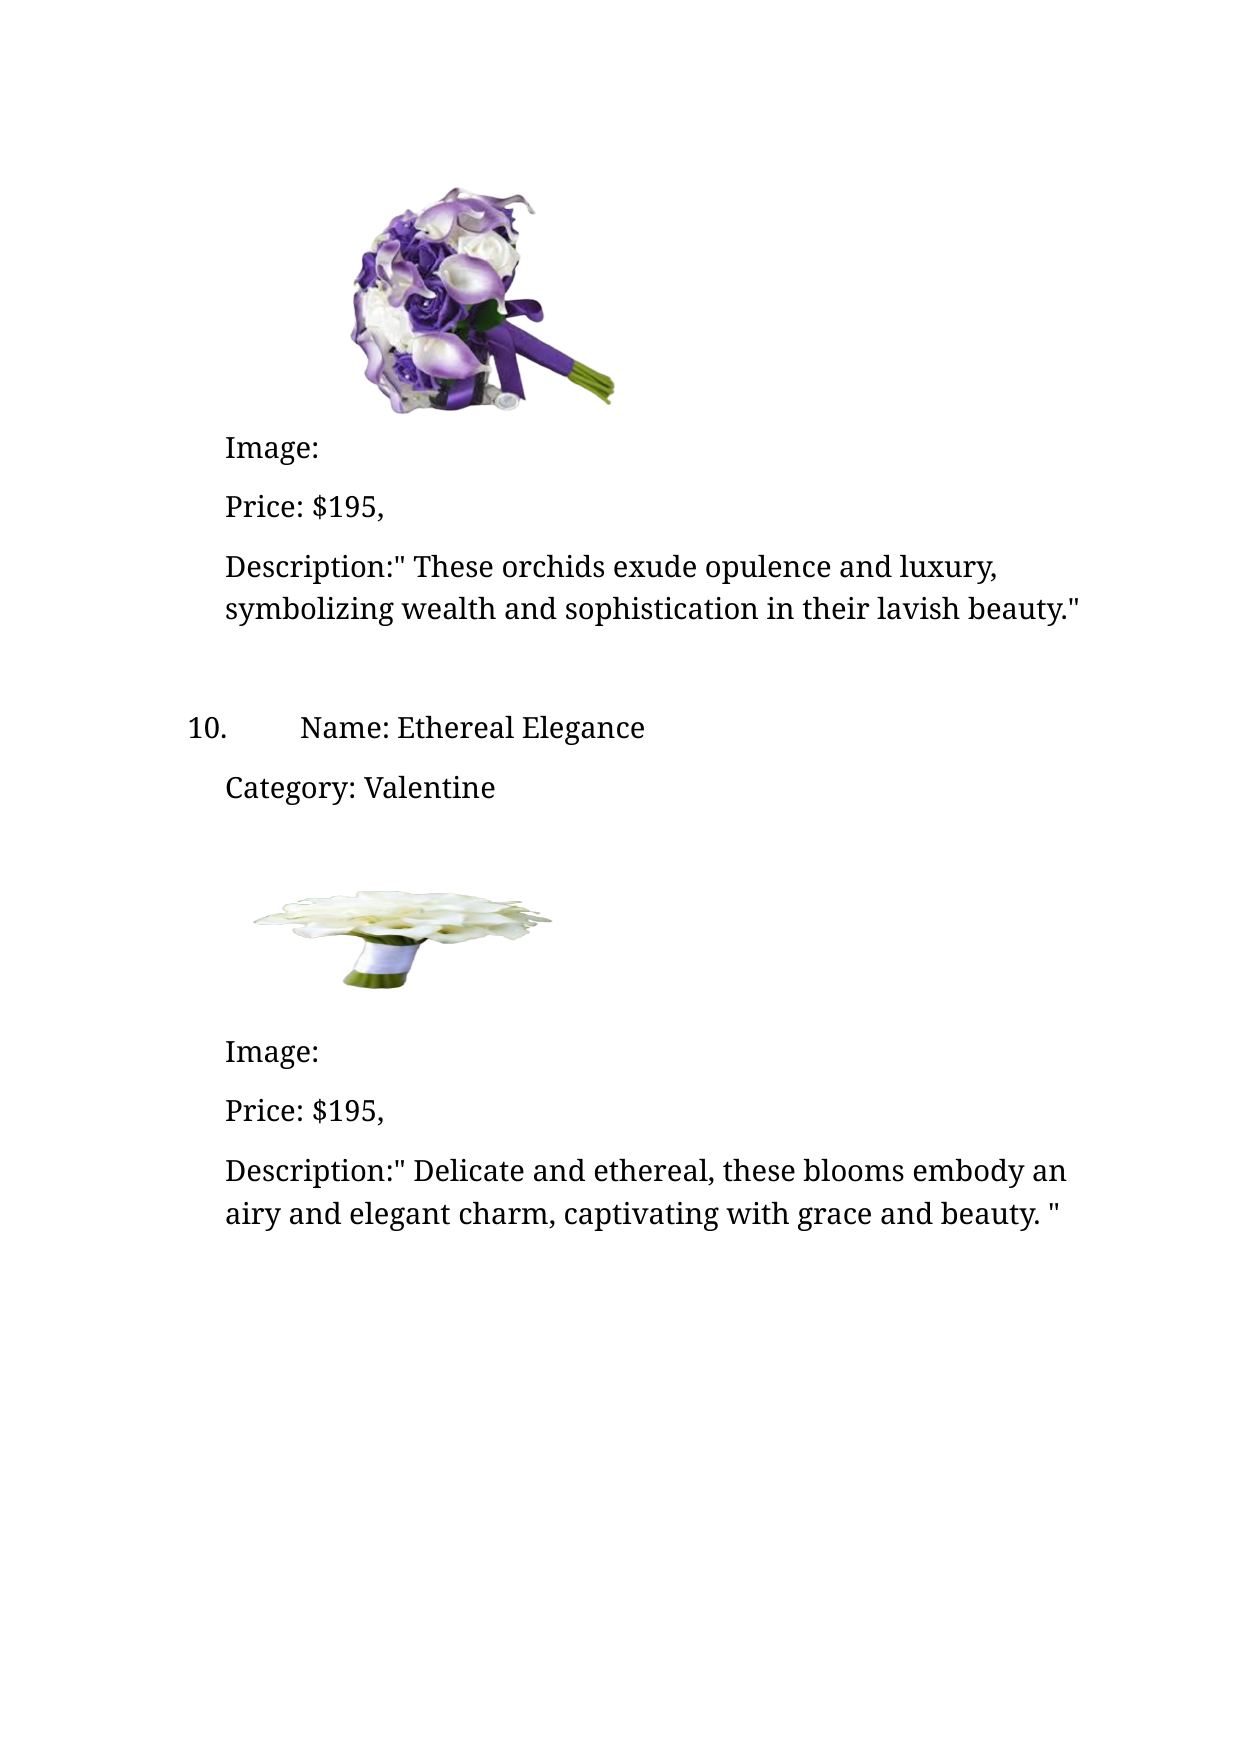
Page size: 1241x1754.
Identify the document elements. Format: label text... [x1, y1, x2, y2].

text Price: $195, [225, 1091, 1090, 1130]
picture [320, 187, 631, 424]
text Description:" Delicate and ethereal, these blooms embody an airy and elegant charm, captivating with grace and beauty. " [225, 1150, 1090, 1233]
list Name: Ethereal Elegance [187, 708, 1090, 747]
text Category: Valentine [225, 767, 1090, 807]
picture [253, 866, 555, 1009]
text Image: [225, 827, 1090, 1071]
text Price: $195, [225, 486, 1090, 526]
text Description:" These orchids exude opulence and luxury, symbolizing wealth and sophistication in their lavish beauty." [225, 546, 1090, 628]
